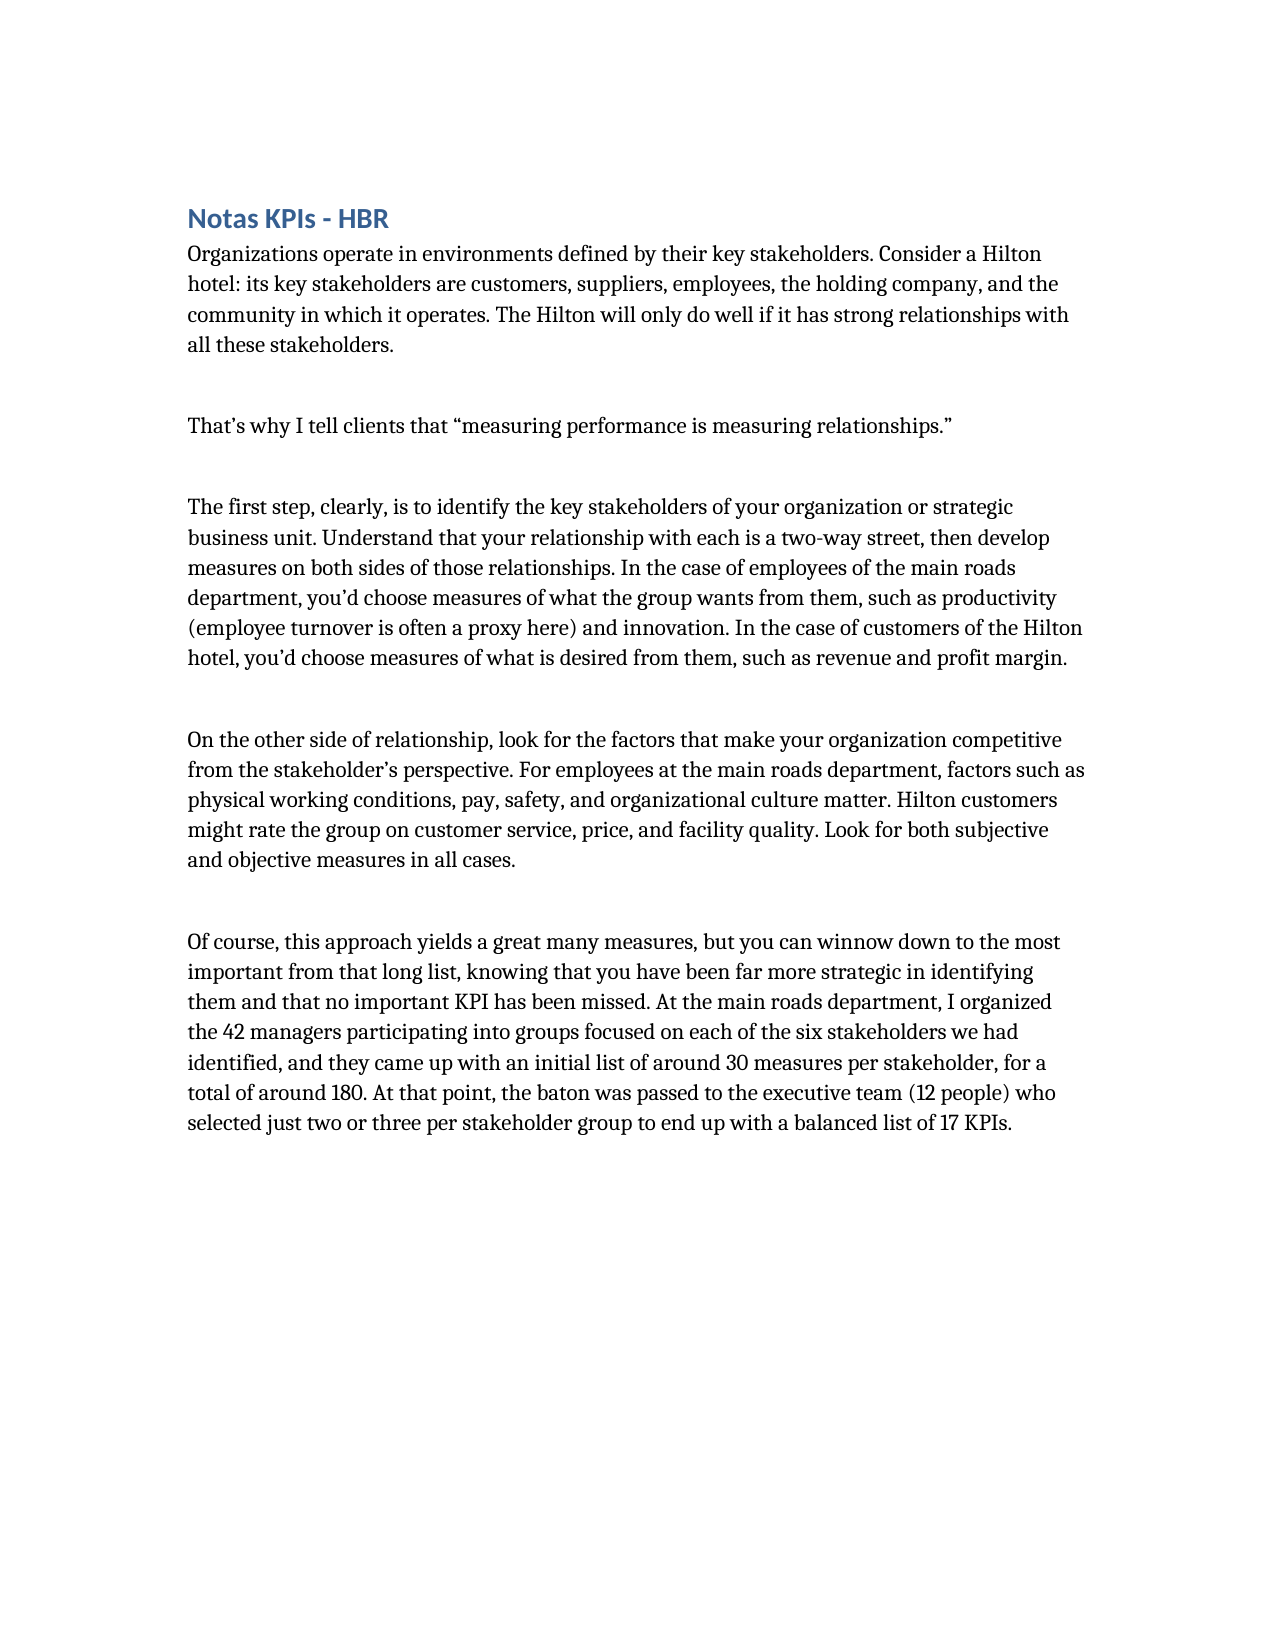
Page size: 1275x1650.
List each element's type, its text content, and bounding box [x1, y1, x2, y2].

text Of course, this approach yields a great many measures, but you can winnow down to the most important from that long list, knowing that you have been far more strategic in identifying them and that no important KPI has been missed. At the main roads department, I organized the 42 managers participating into groups focused on each of the six stakeholders we had identified, and they came up with an initial list of around 30 measures per stakeholder, for a total of around 180. At that point, the baton was passed to the executive team (12 people) who selected just two or three per stakeholder group to end up with a balanced list of 17 KPIs. [187, 928, 1087, 1166]
text The first step, clearly, is to identify the key stakeholders of your organization or strategic business unit. Understand that your relationship with each is a two-way street, then develop measures on both sides of those relationships. In the case of employees of the main roads department, you’d choose measures of what the group wants from them, such as productivity (employee turnover is often a proxy here) and innovation. In the case of customers of the Hilton hotel, you’d choose measures of what is desired from them, such as revenue and profit margin. [187, 494, 1087, 702]
subtitle Notas KPIs - HBR [187, 200, 1087, 236]
text On the other side of relationship, look for the factors that make your organization competitive from the stakeholder’s perspective. For employees at the main roads department, factors such as physical working conditions, pay, safety, and organizational culture matter. Hilton customers might rate the group on customer service, price, and facility quality. Look for both subjective and objective measures in all cases. [187, 726, 1087, 904]
text Organizations operate in environments defined by their key stakeholders. Consider a Hilton hotel: its key stakeholders are customers, suppliers, employees, the holding company, and the community in which it operates. The Hilton will only do well if it has strong relationships with all these stakeholders. [187, 241, 1087, 388]
text That’s why I tell clients that “measuring performance is measuring relationships.” [187, 413, 1087, 469]
